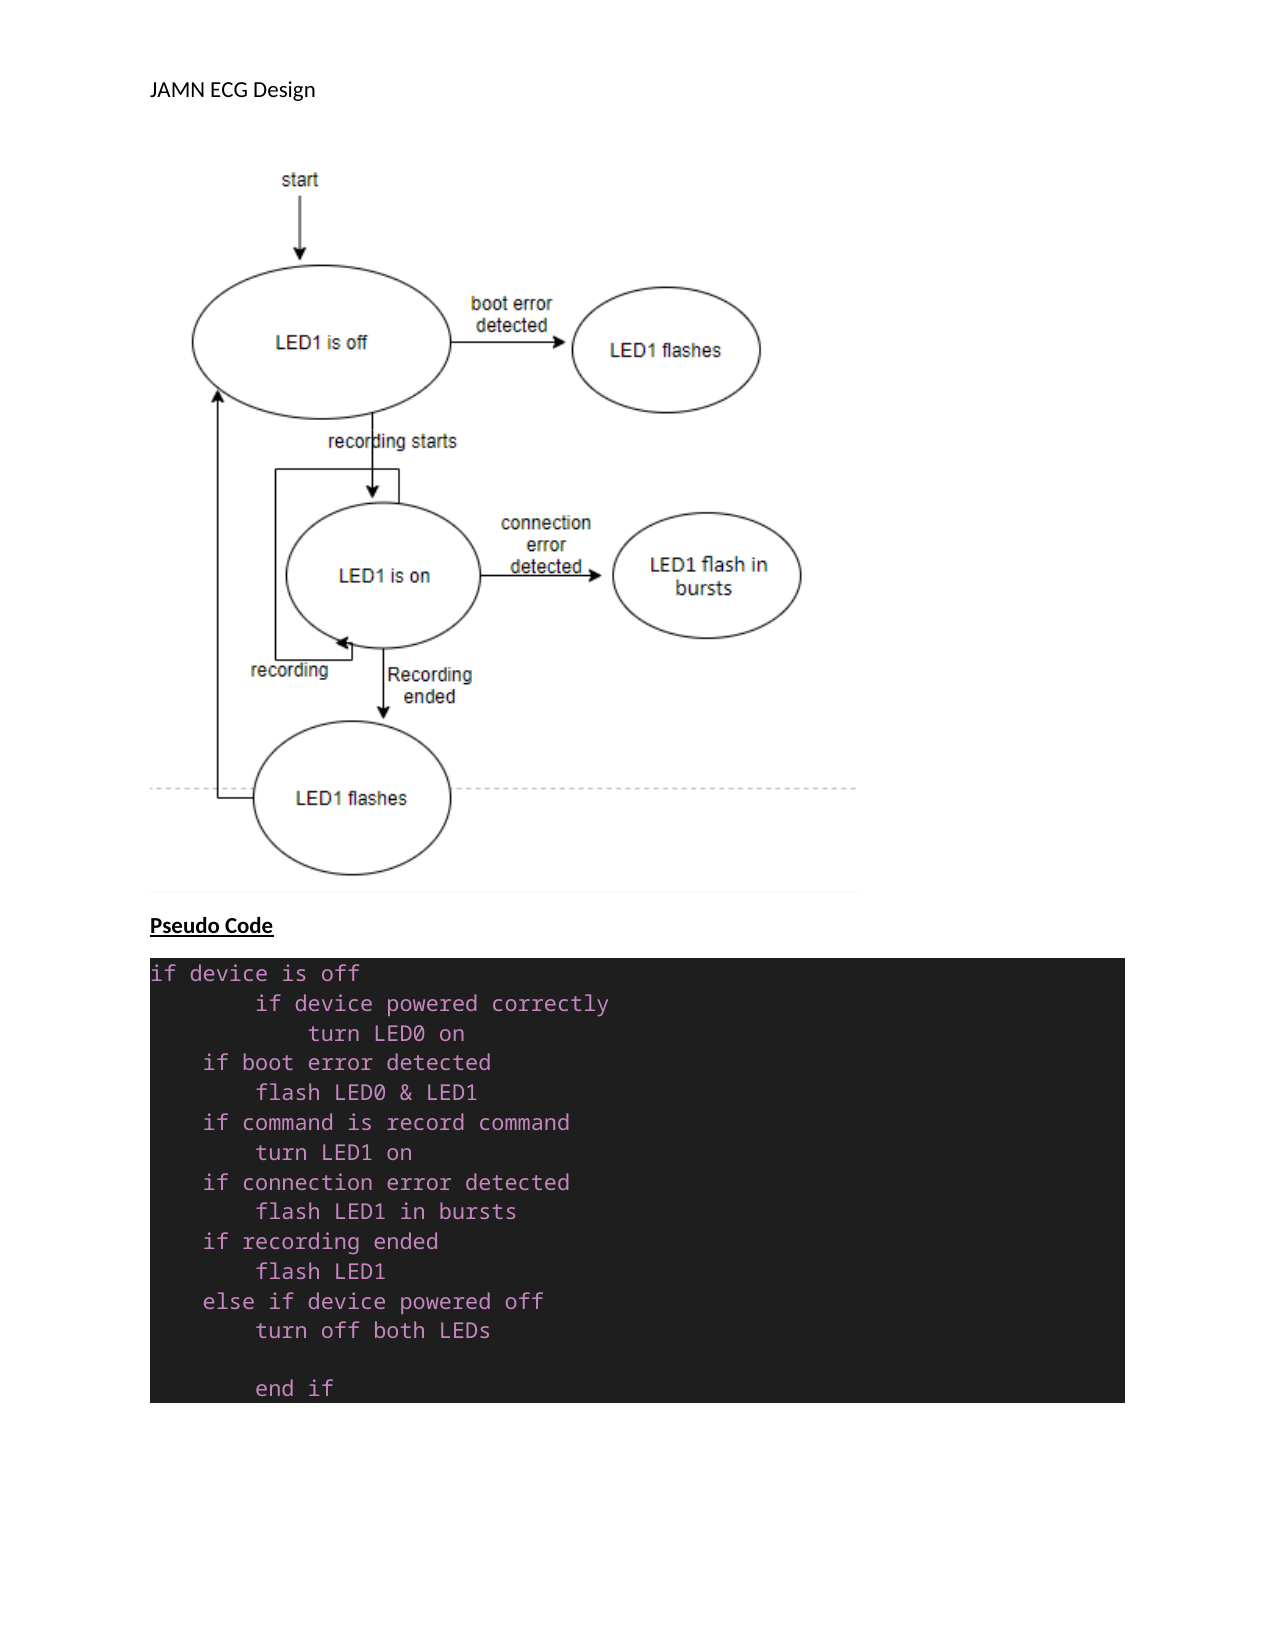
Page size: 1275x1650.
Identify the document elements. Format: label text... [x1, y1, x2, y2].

text if device is off [150, 958, 1125, 988]
text else if device powered off [150, 1286, 1125, 1315]
text if boot error detected [150, 1047, 1125, 1077]
text end if [150, 1373, 1125, 1403]
text if device powered correctly [150, 988, 1125, 1017]
text flash LED0 & LED1 [150, 1077, 1125, 1107]
picture [150, 150, 858, 893]
text if recording ended [150, 1226, 1125, 1256]
text turn off both LEDs [150, 1315, 1125, 1345]
text turn LED0 on [150, 1017, 1125, 1047]
text turn LED1 on [150, 1137, 1125, 1166]
text if connection error detected [150, 1166, 1125, 1196]
text flash LED1 in bursts [150, 1196, 1125, 1226]
text flash LED1 [150, 1256, 1125, 1286]
text Pseudo Code [150, 911, 1125, 939]
text if command is record command [150, 1107, 1125, 1137]
